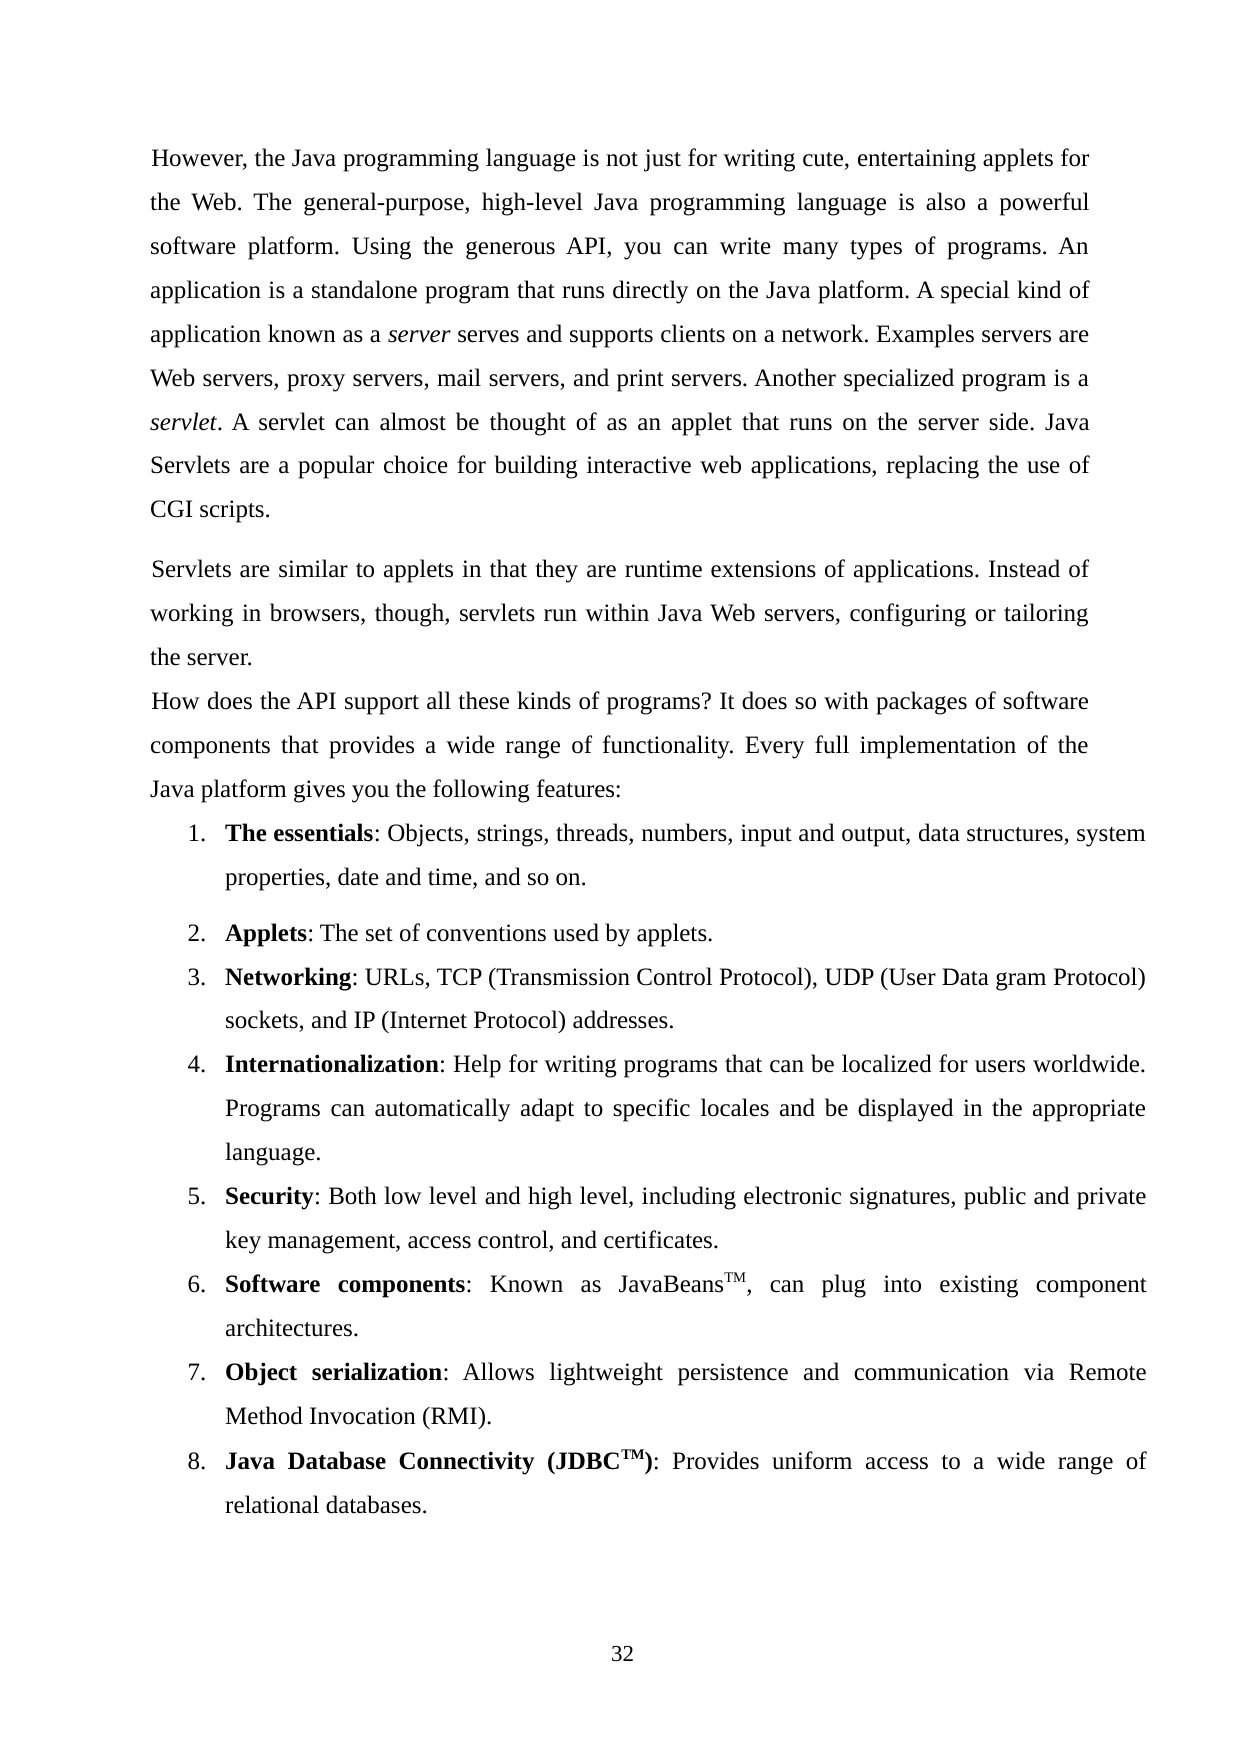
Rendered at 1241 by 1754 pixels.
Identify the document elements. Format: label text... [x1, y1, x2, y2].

text How does the API support all these kinds of programs? It does so with packages of software components that provides a wide range of functionality. Every full implementation of the Java platform gives you the following features: [150, 686, 1090, 803]
text Servlets are similar to applets in that they are runtime extensions of applications. Instead of working in browsers, though, servlets run within Java Web servers, configuring or tailoring the server. [150, 554, 1090, 671]
list Software components: Known as JavaBeansTM, can plug into existing component architectures. [187, 1269, 1147, 1342]
list Internationalization: Help for writing programs that can be localized for users worldwide. Programs can automatically adapt to specific locales and be displayed in the appropriate language. [187, 1049, 1147, 1166]
list Security: Both low level and high level, including electronic signatures, public and private key management, access control, and certificates. [187, 1181, 1147, 1254]
text However, the Java programming language is not just for writing cute, entertaining applets for the Web. The general-purpose, high-level Java programming language is also a powerful software platform. Using the generous API, you can write many types of programs. An application is a standalone program that runs directly on the Java platform. A special kind of application known as a server serves and supports clients on a network. Examples servers are Web servers, proxy servers, mail servers, and print servers. Another specialized program is a servlet. A servlet can almost be thought of as an applet that runs on the server side. Java Servlets are a popular choice for building interactive web applications, replacing the use of CGI scripts. [150, 143, 1090, 523]
list Object serialization: Allows lightweight persistence and communication via Remote Method Invocation (RMI). [187, 1357, 1147, 1430]
list The essentials: Objects, strings, threads, numbers, input and output, data structures, system properties, date and time, and so on. [187, 818, 1147, 891]
list Java Database Connectivity (JDBCTM): Provides uniform access to a wide range of relational databases. [187, 1446, 1147, 1518]
list Networking: URLs, TCP (Transmission Control Protocol), UDP (User Data gram Protocol) sockets, and IP (Internet Protocol) addresses. [187, 962, 1147, 1034]
list Applets: The set of conventions used by applets. [187, 918, 1147, 947]
